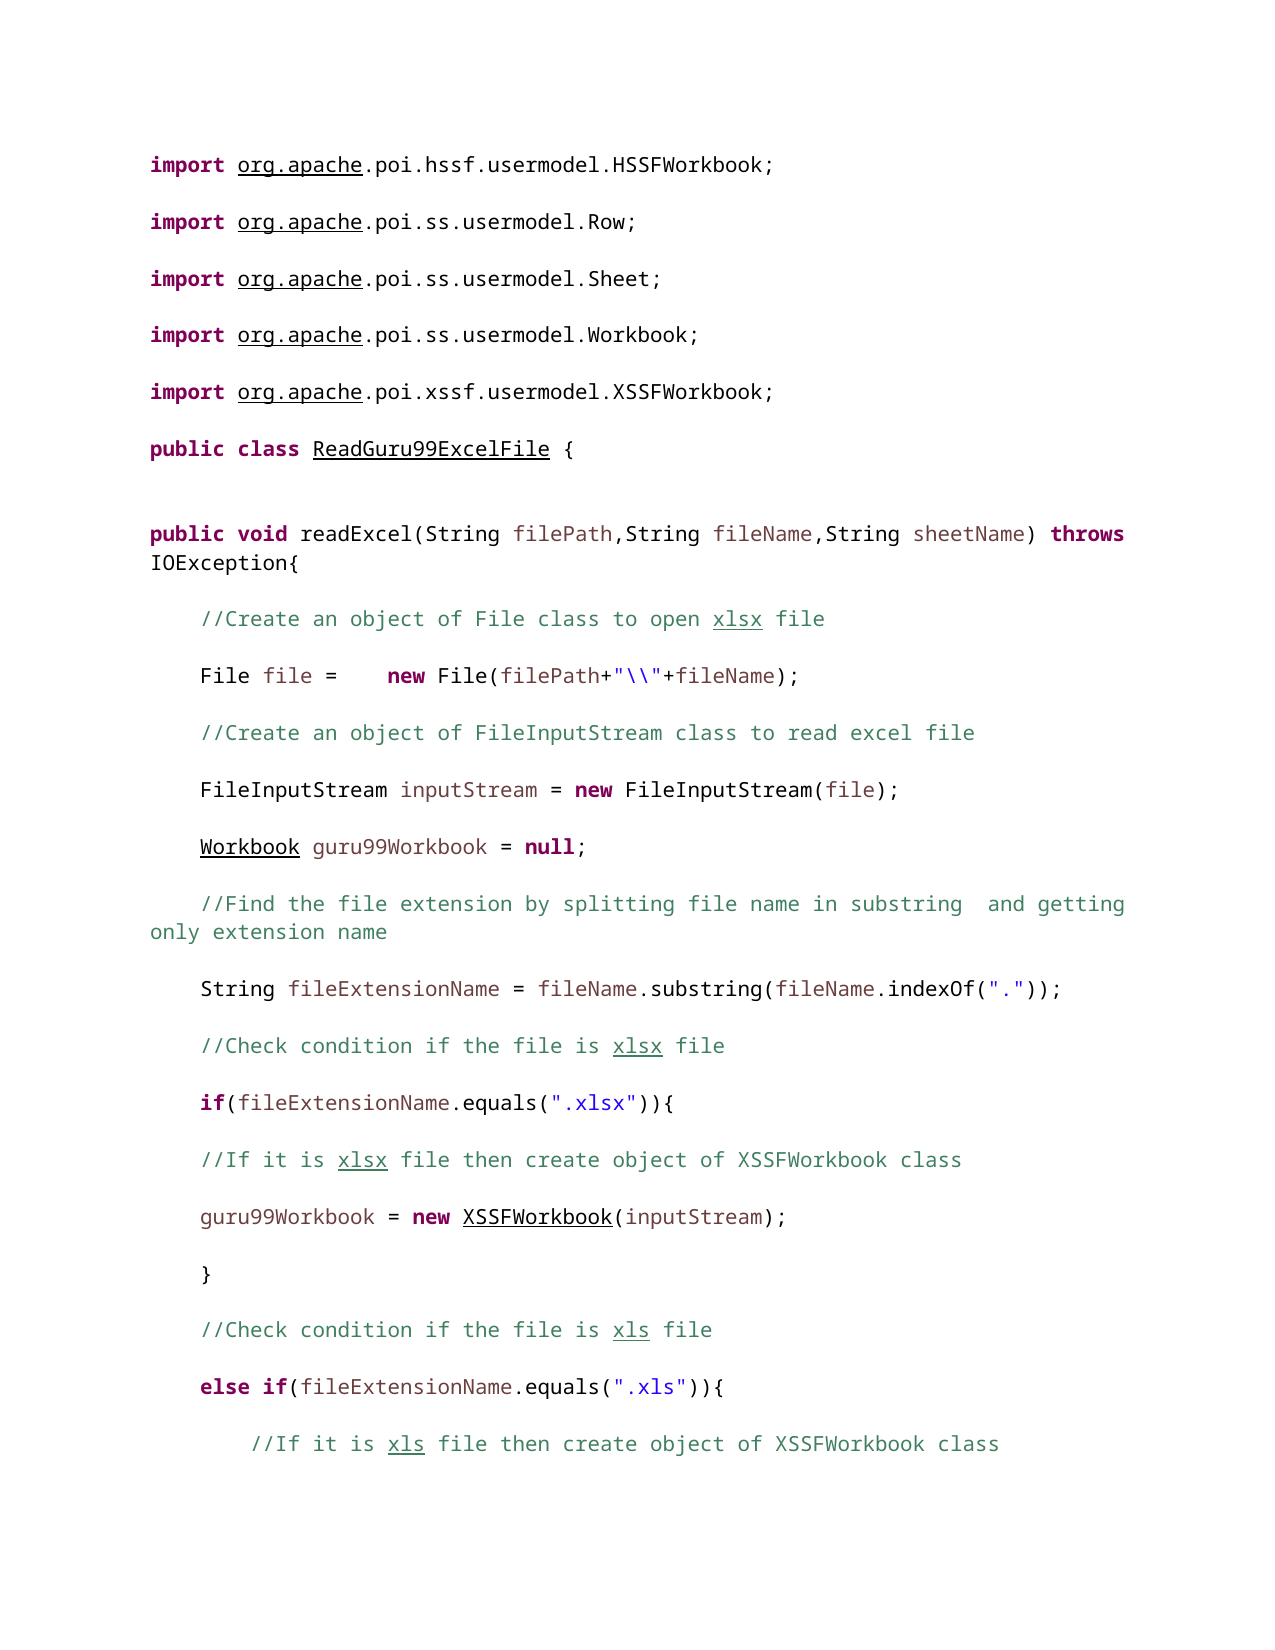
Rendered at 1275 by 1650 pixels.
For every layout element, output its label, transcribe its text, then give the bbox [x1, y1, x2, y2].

text FileInputStream inputStream = new FileInputStream(file); [150, 775, 1125, 804]
text if(fileExtensionName.equals(".xlsx")){ [150, 1088, 1125, 1116]
text import org.apache.poi.ss.usermodel.Sheet; [150, 264, 1125, 292]
text String fileExtensionName = fileName.substring(fileName.indexOf(".")); [150, 974, 1125, 1003]
text import org.apache.poi.hssf.usermodel.HSSFWorkbook; [150, 150, 1125, 178]
text //Find the file extension by splitting file name in substring and getting only extension name [150, 889, 1125, 946]
text //Check condition if the file is xlsx file [150, 1031, 1125, 1059]
text } [150, 1259, 1125, 1287]
text //Create an object of FileInputStream class to read excel file [150, 718, 1125, 747]
text //Create an object of File class to open xlsx file [150, 604, 1125, 633]
text else if(fileExtensionName.equals(".xls")){ [150, 1372, 1125, 1401]
text import org.apache.poi.ss.usermodel.Row; [150, 207, 1125, 235]
text Workbook guru99Workbook = null; [150, 832, 1125, 861]
text //Check condition if the file is xls file [150, 1316, 1125, 1344]
text public class ReadGuru99ExcelFile { [150, 434, 1125, 463]
text guru99Workbook = new XSSFWorkbook(inputStream); [150, 1202, 1125, 1230]
text public void readExcel(String filePath,String fileName,String sheetName) throws IOException{ [150, 519, 1125, 576]
text //If it is xls file then create object of XSSFWorkbook class [150, 1429, 1125, 1458]
text File file = new File(filePath+"\\"+fileName); [150, 661, 1125, 690]
text //If it is xlsx file then create object of XSSFWorkbook class [150, 1145, 1125, 1173]
text import org.apache.poi.xssf.usermodel.XSSFWorkbook; [150, 377, 1125, 406]
text import org.apache.poi.ss.usermodel.Workbook; [150, 321, 1125, 349]
